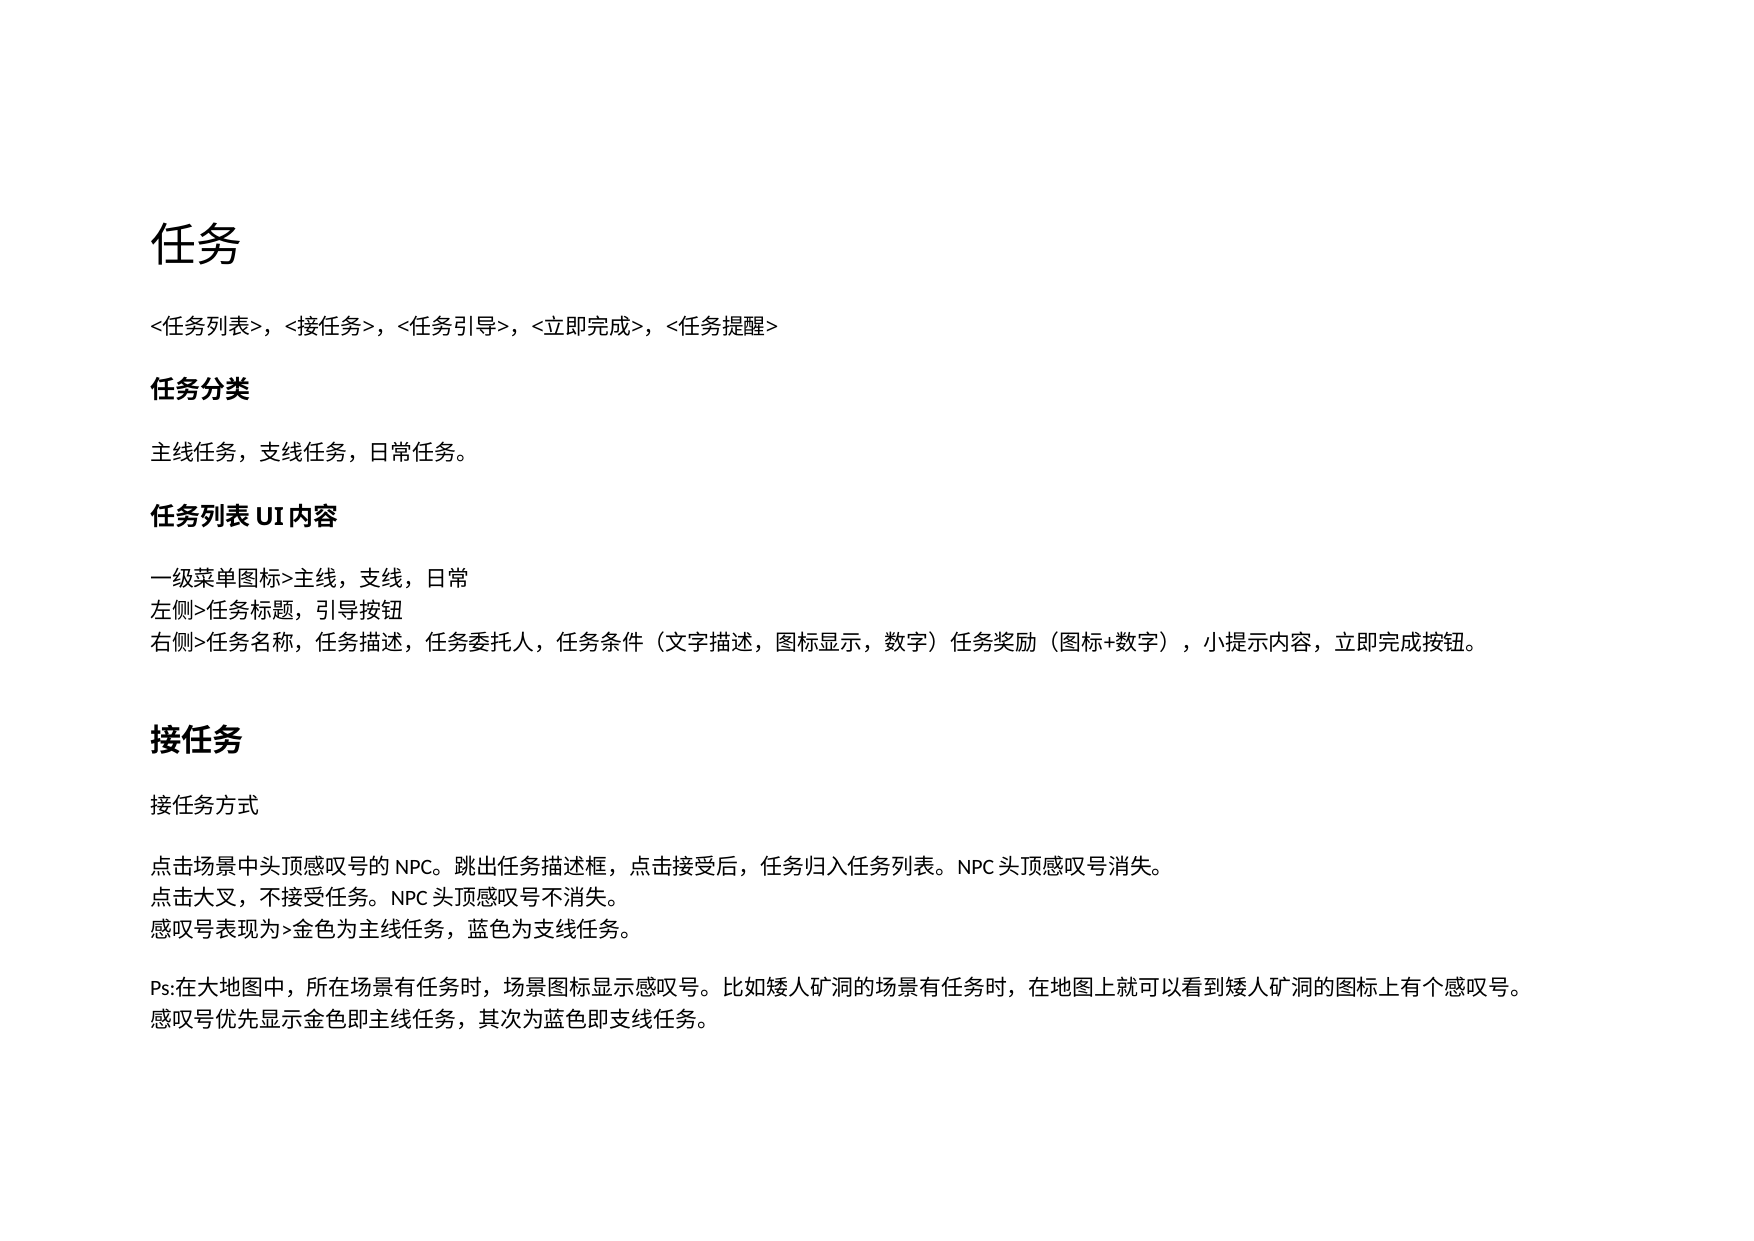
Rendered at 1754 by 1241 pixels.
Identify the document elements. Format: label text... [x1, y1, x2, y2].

subtitle 任务列表UI内容 [150, 496, 1604, 532]
text 感叹号优先显示金色即主线任务，其次为蓝色即支线任务。 [150, 1002, 1604, 1034]
text Ps:在大地图中，所在场景有任务时，场景图标显示感叹号。比如矮人矿洞的场景有任务时，在地图上就可以看到矮人矿洞的图标上有个感叹号。 [150, 970, 1604, 1002]
text 感叹号表现为>金色为主线任务，蓝色为支线任务。 [150, 912, 1604, 944]
text <任务列表>，<接任务>，<任务引导>，<立即完成>，<任务提醒> [150, 309, 1604, 341]
text 点击场景中头顶感叹号的NPC。跳出任务描述框，点击接受后，任务归入任务列表。NPC头顶感叹号消失。 [150, 849, 1604, 880]
subtitle 任务 [150, 208, 1604, 274]
subtitle 任务分类 [150, 370, 1604, 406]
text 右侧>任务名称，任务描述，任务委托人，任务条件（文字描述，图标显示，数字）任务奖励（图标+数字），小提示内容，立即完成按钮。 [150, 625, 1604, 657]
text 点击大叉，不接受任务。NPC头顶感叹号不消失。 [150, 880, 1604, 912]
text 左侧>任务标题，引导按钮 [150, 593, 1604, 625]
subtitle 接任务 [150, 716, 1604, 761]
subtitle 接任务方式 [150, 788, 1604, 819]
text 主线任务，支线任务，日常任务。 [150, 435, 1604, 467]
text 一级菜单图标>主线，支线，日常 [150, 561, 1604, 593]
